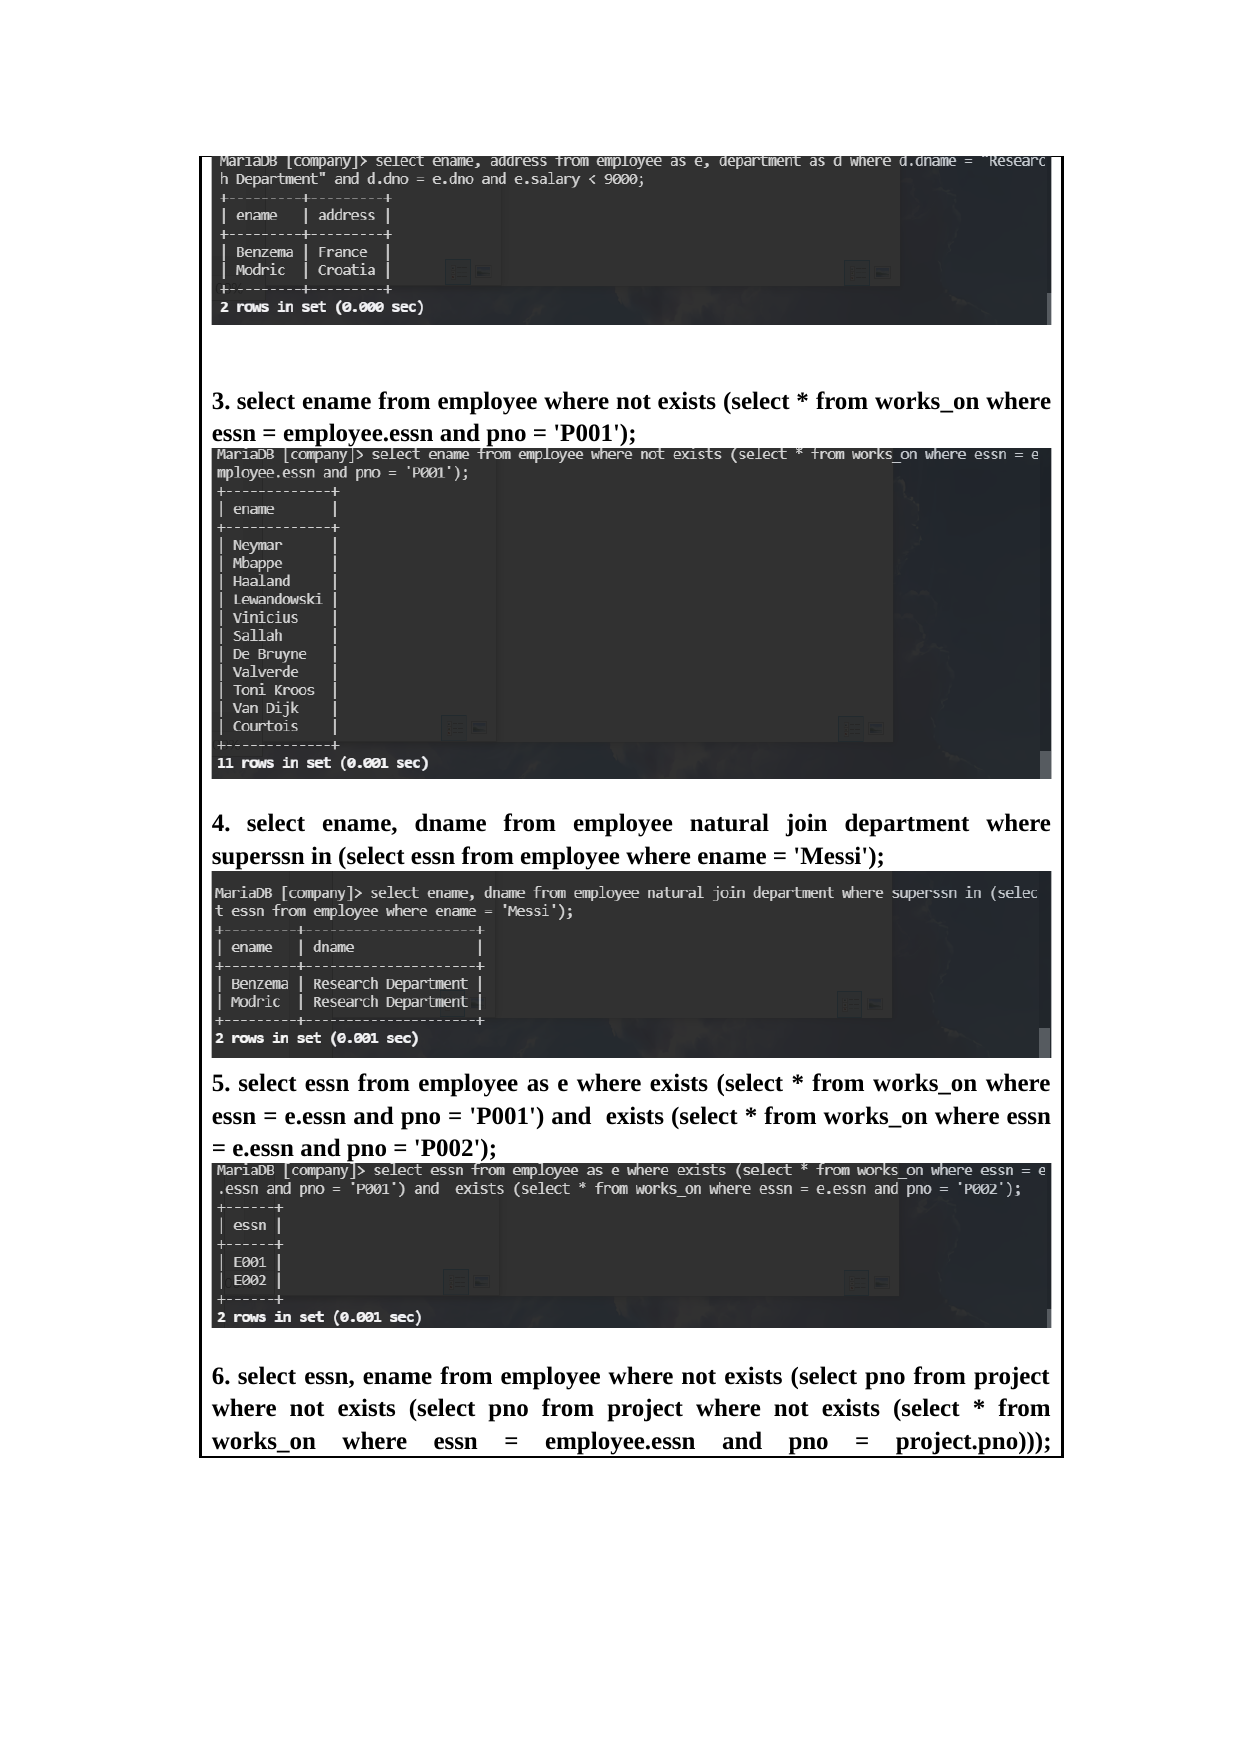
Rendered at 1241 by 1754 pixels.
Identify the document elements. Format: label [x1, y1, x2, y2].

table_cell [202, 157, 1061, 1456]
picture [211, 156, 1052, 325]
picture [211, 1163, 1052, 1328]
picture [211, 448, 1052, 779]
picture [211, 871, 1052, 1058]
